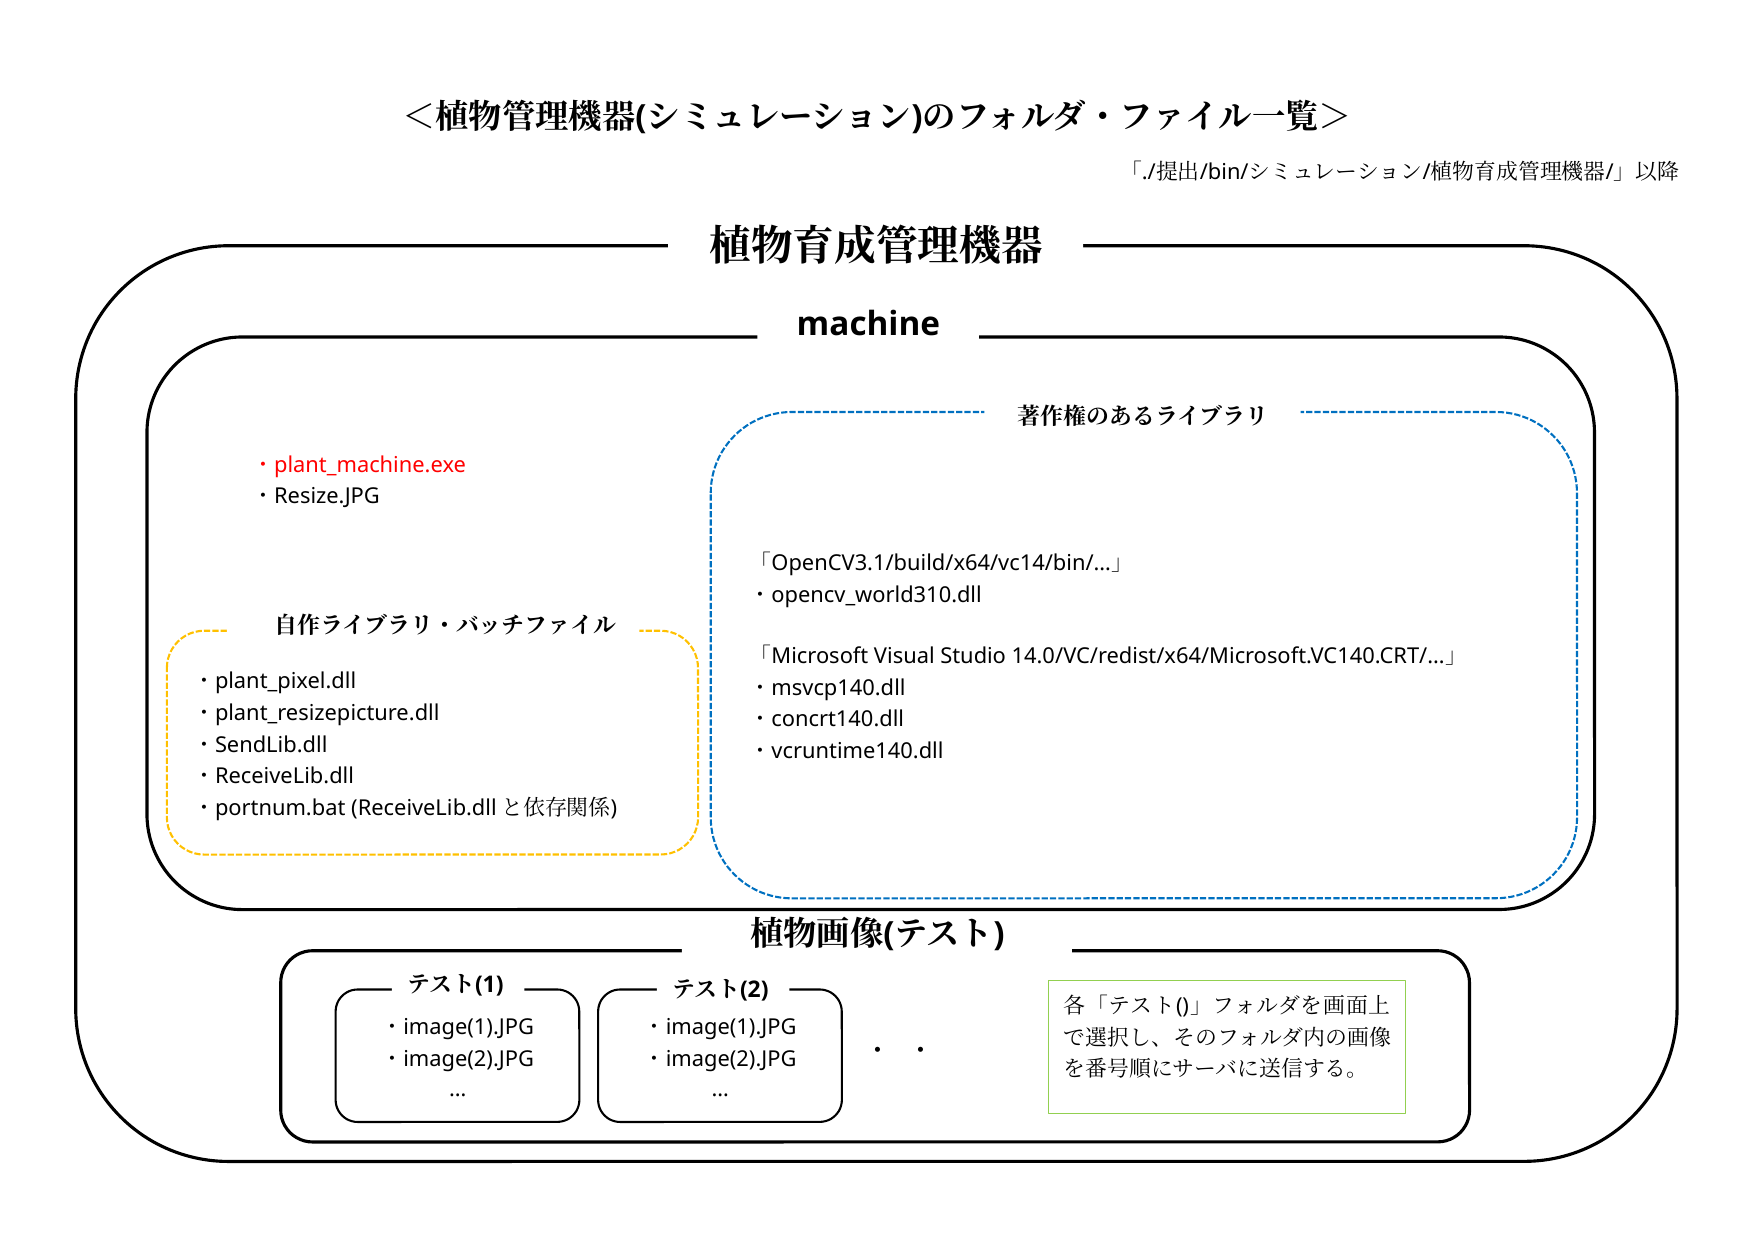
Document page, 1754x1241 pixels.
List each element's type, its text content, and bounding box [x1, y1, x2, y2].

text ＜植物管理機器(シミュレーション)のフォルダ・ファイル一覧＞ [75, 76, 1679, 151]
text 「./提出/bin/シミュレーション/植物育成管理機器/」以降 [75, 151, 1679, 189]
